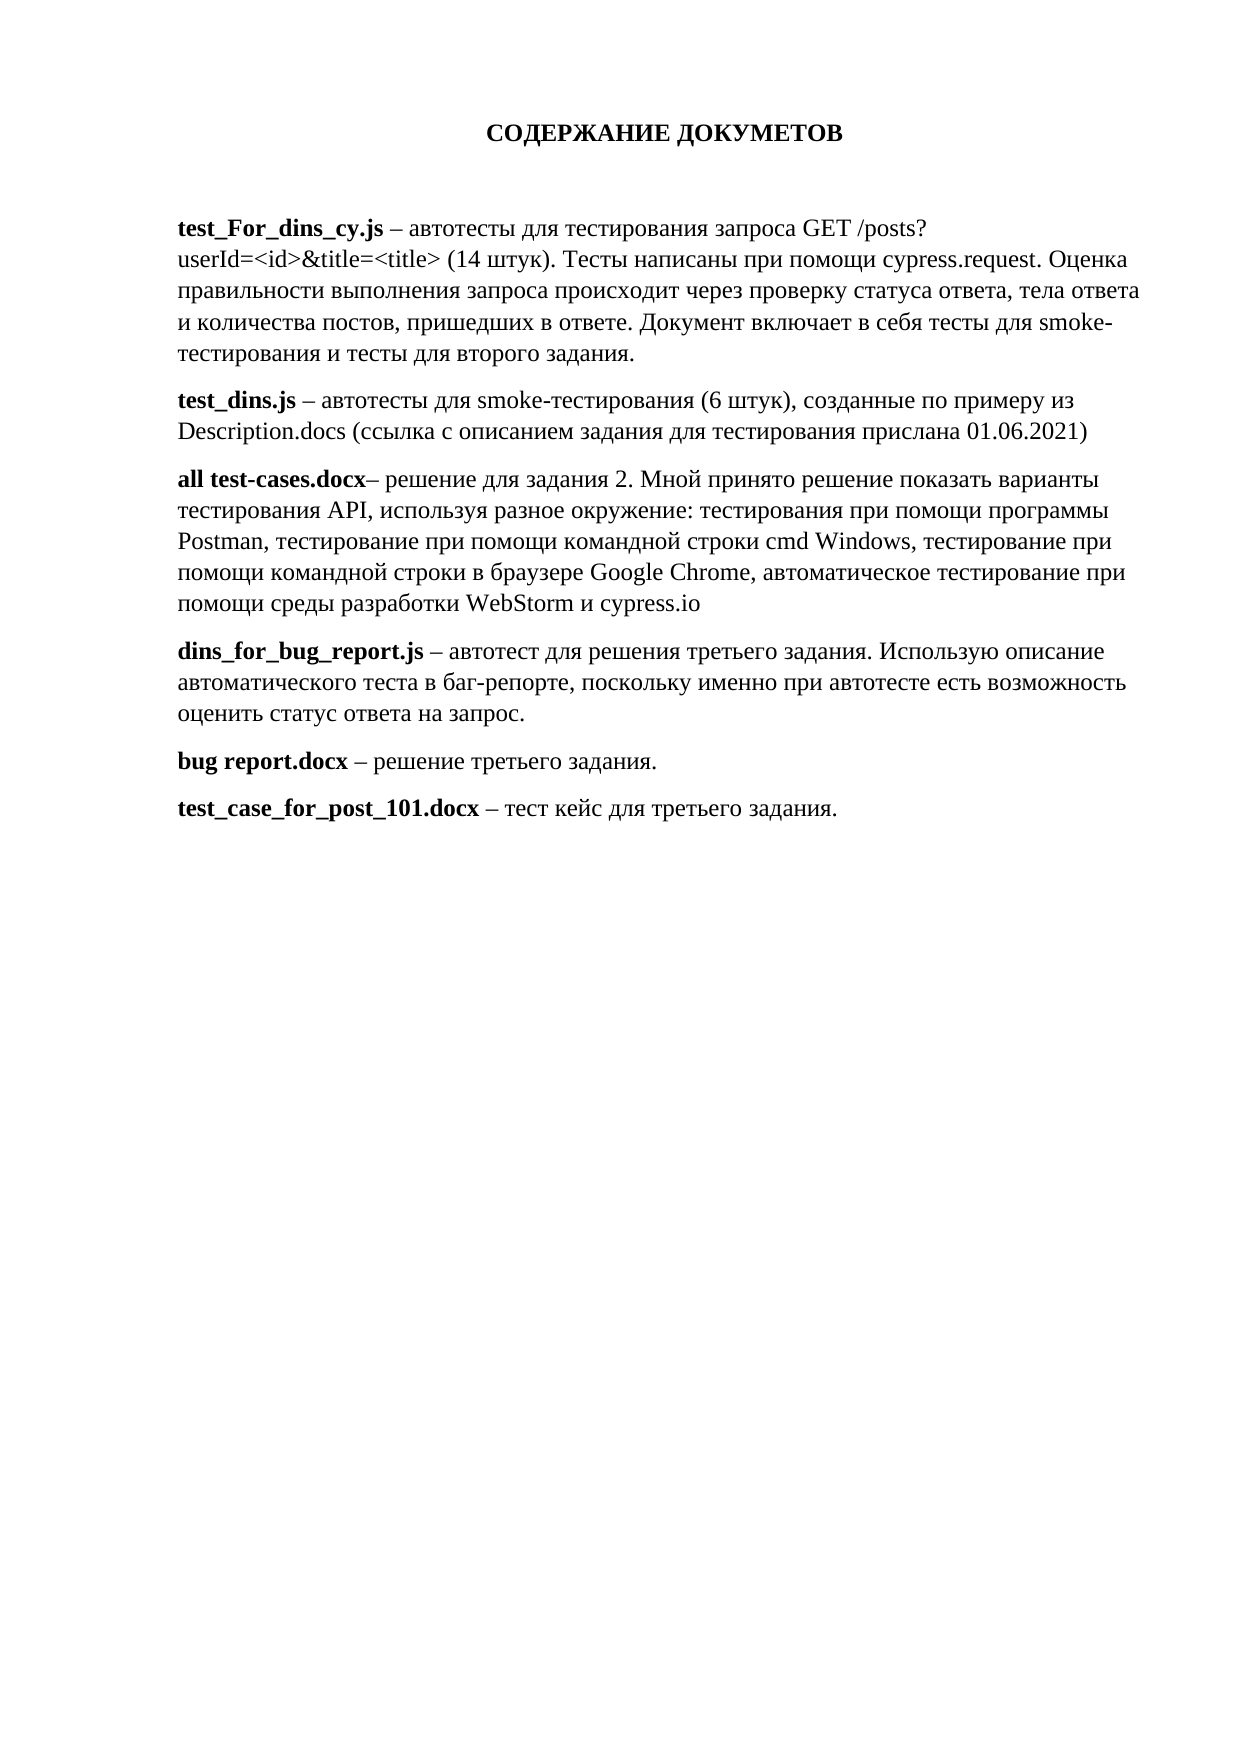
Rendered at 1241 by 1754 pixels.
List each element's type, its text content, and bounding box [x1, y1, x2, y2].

text test_dins.js – автотесты для smoke-тестирования (6 штук), созданные по примеру из Description.docs (ссылка с описанием задания для тестирования прислана 01.06.2021) [177, 385, 1152, 445]
text СОДЕРЖАНИЕ ДОКУМЕТОВ [177, 118, 1152, 147]
text test_For_dins_cy.js – автотесты для тестирования запроса GET /posts?userId=<id>&title=<title> (14 штук). Тесты написаны при помощи cypress.request. Оценка правильности выполнения запроса происходит через проверку статуса ответа, тела ответа и количества постов, пришедших в ответе. Документ включает в себя тесты для smoke-тестирования и тесты для второго задания. [177, 213, 1152, 366]
text test_case_for_post_101.docx – тест кейс для третьего задания. [177, 793, 1152, 822]
text dins_for_bug_report.js – автотест для решения третьего задания. Использую описание автоматического теста в баг-репорте, поскольку именно при автотесте есть возможность оценить статус ответа на запрос. [177, 636, 1152, 727]
text bug report.docx – решение третьего задания. [177, 746, 1152, 774]
text all test-cases.docx– решение для задания 2. Мной принято решение показать варианты тестирования API, используя разное окружение: тестирования при помощи программы Postman, тестирование при помощи командной строки cmd Windows, тестирование при помощи командной строки в браузере Google Chrome, автоматическое тестирование при помощи среды разработки WebStorm и cypress.io [177, 464, 1152, 617]
